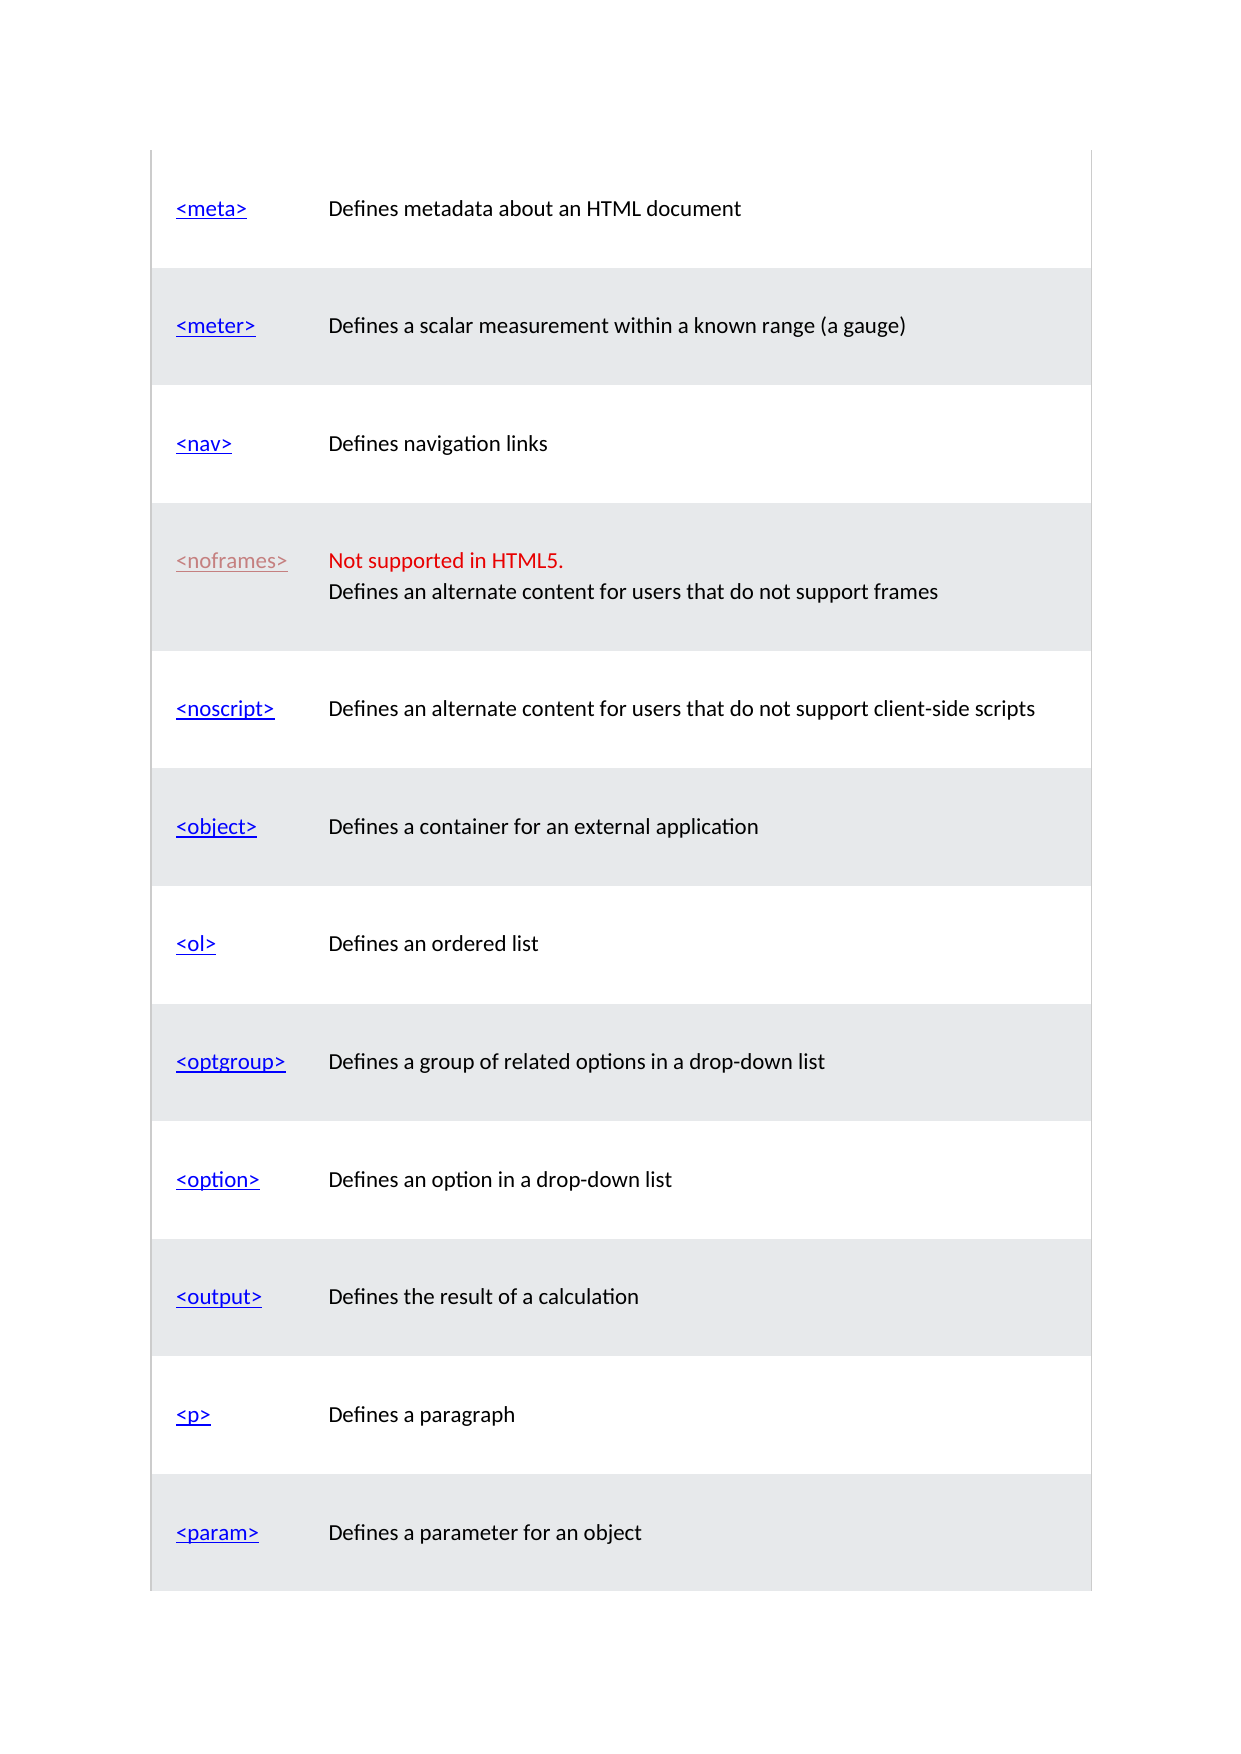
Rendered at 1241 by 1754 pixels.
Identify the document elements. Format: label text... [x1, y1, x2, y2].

table_cell <meter> [152, 268, 316, 385]
table_cell <noscript> [152, 651, 316, 768]
table_cell Defines an option in a drop-down list [316, 1121, 1091, 1239]
table_cell Defines an ordered list [316, 886, 1091, 1003]
table_cell Defines a paragraph [316, 1356, 1091, 1474]
table_cell Not supported in HTML5. Defines an alternate content for users that do not support frames [316, 503, 1091, 651]
table_cell <noframes> [152, 503, 316, 651]
table_cell Defines metadata about an HTML document [316, 150, 1091, 268]
table_cell Defines a parameter for an object [316, 1474, 1091, 1591]
table_cell <output> [152, 1239, 316, 1356]
table_cell Defines a scalar measurement within a known range (a gauge) [316, 268, 1091, 385]
table_cell <option> [152, 1121, 316, 1239]
table_cell <meta> [152, 150, 316, 268]
table_cell Defines an alternate content for users that do not support client-side scripts [316, 651, 1091, 768]
table_cell Defines navigation links [316, 385, 1091, 503]
table_cell <optgroup> [152, 1004, 316, 1121]
table_cell <nav> [152, 385, 316, 503]
table_cell Defines a group of related options in a drop-down list [316, 1004, 1091, 1121]
table_cell <param> [152, 1474, 316, 1591]
table_cell <p> [152, 1356, 316, 1474]
table_cell Defines a container for an external application [316, 768, 1091, 886]
table_cell <ol> [152, 886, 316, 1003]
table_cell <object> [152, 768, 316, 886]
table_cell Defines the result of a calculation [316, 1239, 1091, 1356]
